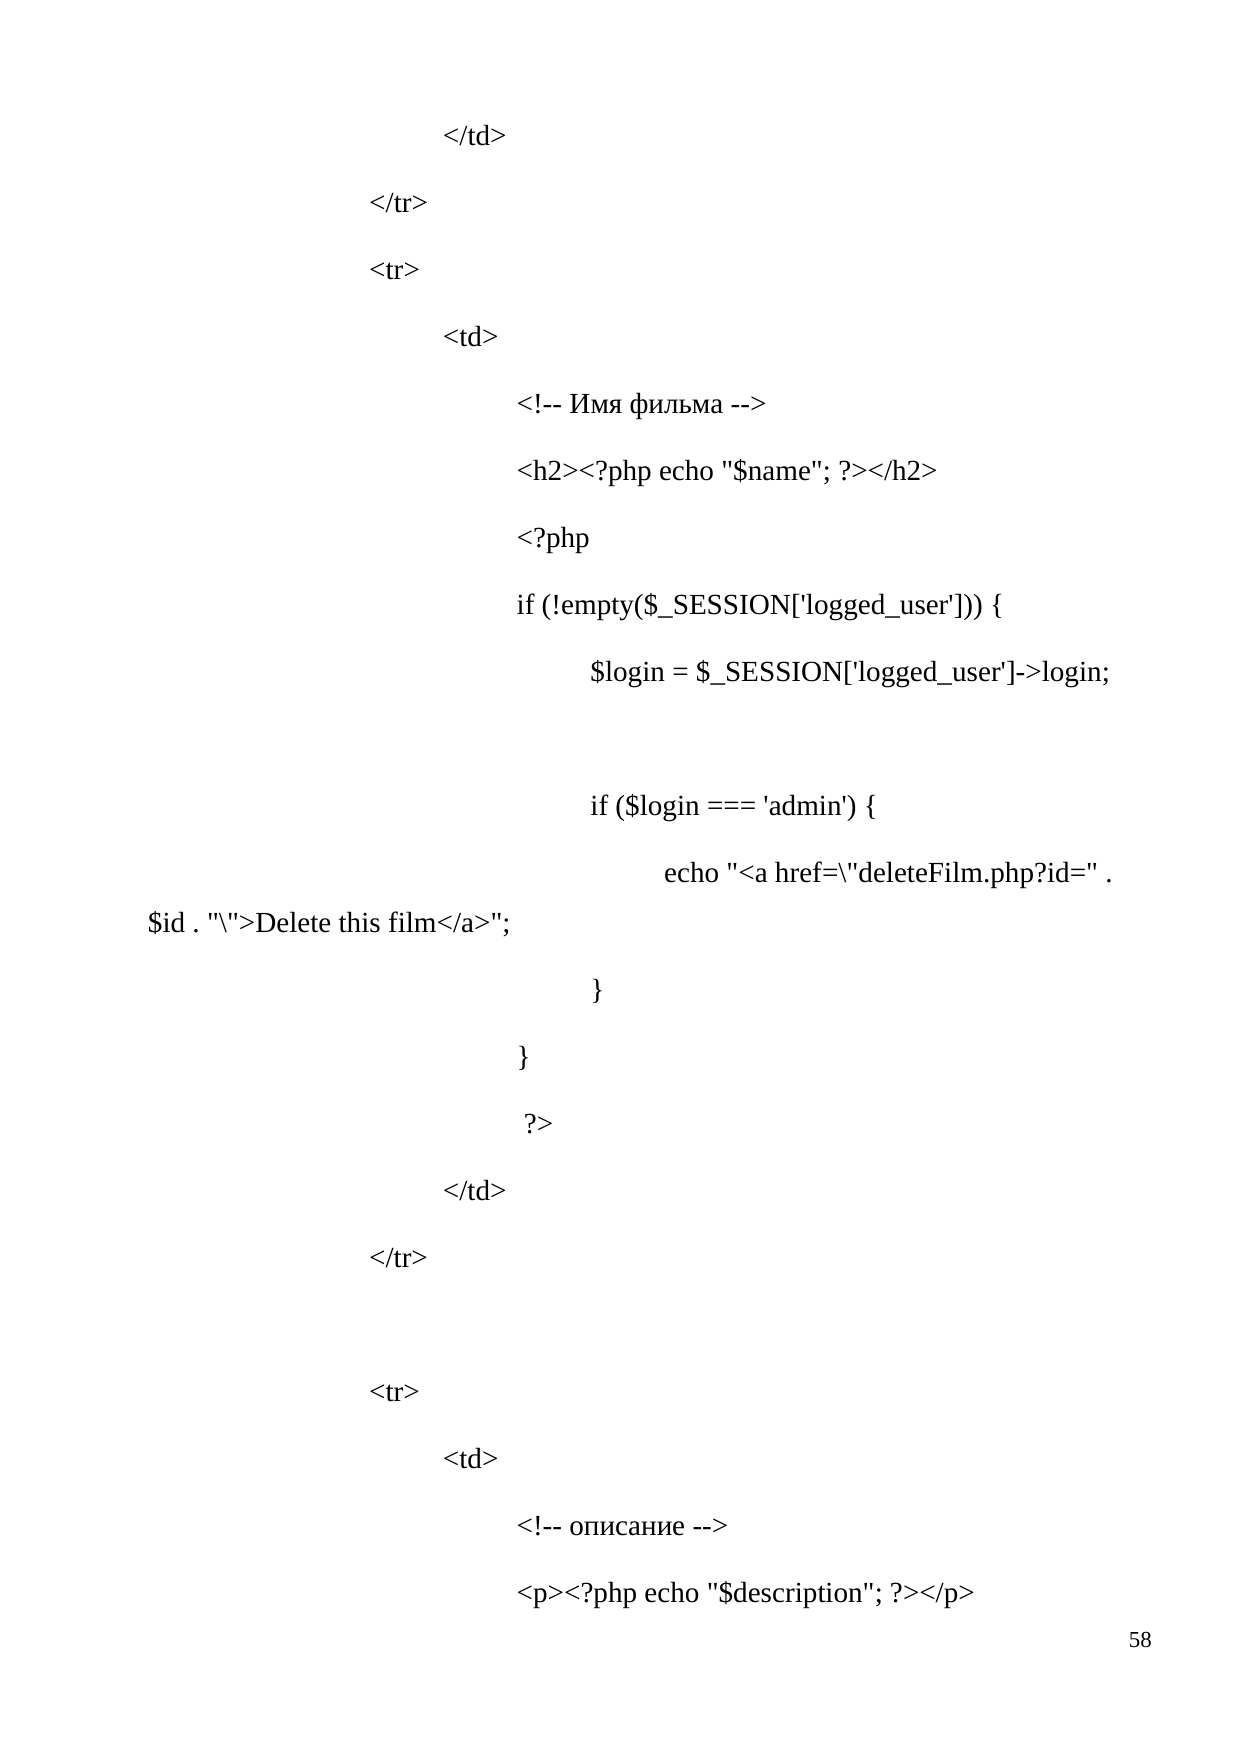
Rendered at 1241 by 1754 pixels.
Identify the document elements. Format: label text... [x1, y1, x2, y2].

text } [148, 972, 1152, 1006]
text <?php [148, 520, 1152, 553]
text </tr> [148, 185, 1152, 219]
text <tr> [148, 1374, 1152, 1408]
text </td> [148, 1173, 1152, 1207]
text <td> [148, 319, 1152, 353]
text <!-- Имя фильма --> [148, 386, 1152, 419]
text </td> [148, 118, 1152, 152]
text <p><?php echo "$description"; ?></p> [148, 1575, 1152, 1608]
text echo "<a href=\"deleteFilm.php?id=" . $id . "\">Delete this film</a>"; [148, 855, 1152, 939]
text $login = $_SESSION['logged_user']->login; [148, 654, 1152, 687]
text ?> [148, 1106, 1152, 1140]
text if ($login === 'admin') { [148, 788, 1152, 821]
text <h2><?php echo "$name"; ?></h2> [148, 453, 1152, 487]
text <tr> [148, 252, 1152, 286]
text <td> [148, 1441, 1152, 1474]
text if (!empty($_SESSION['logged_user'])) { [148, 587, 1152, 621]
text </tr> [148, 1240, 1152, 1274]
text <!-- описание --> [148, 1508, 1152, 1542]
text } [148, 1039, 1152, 1073]
